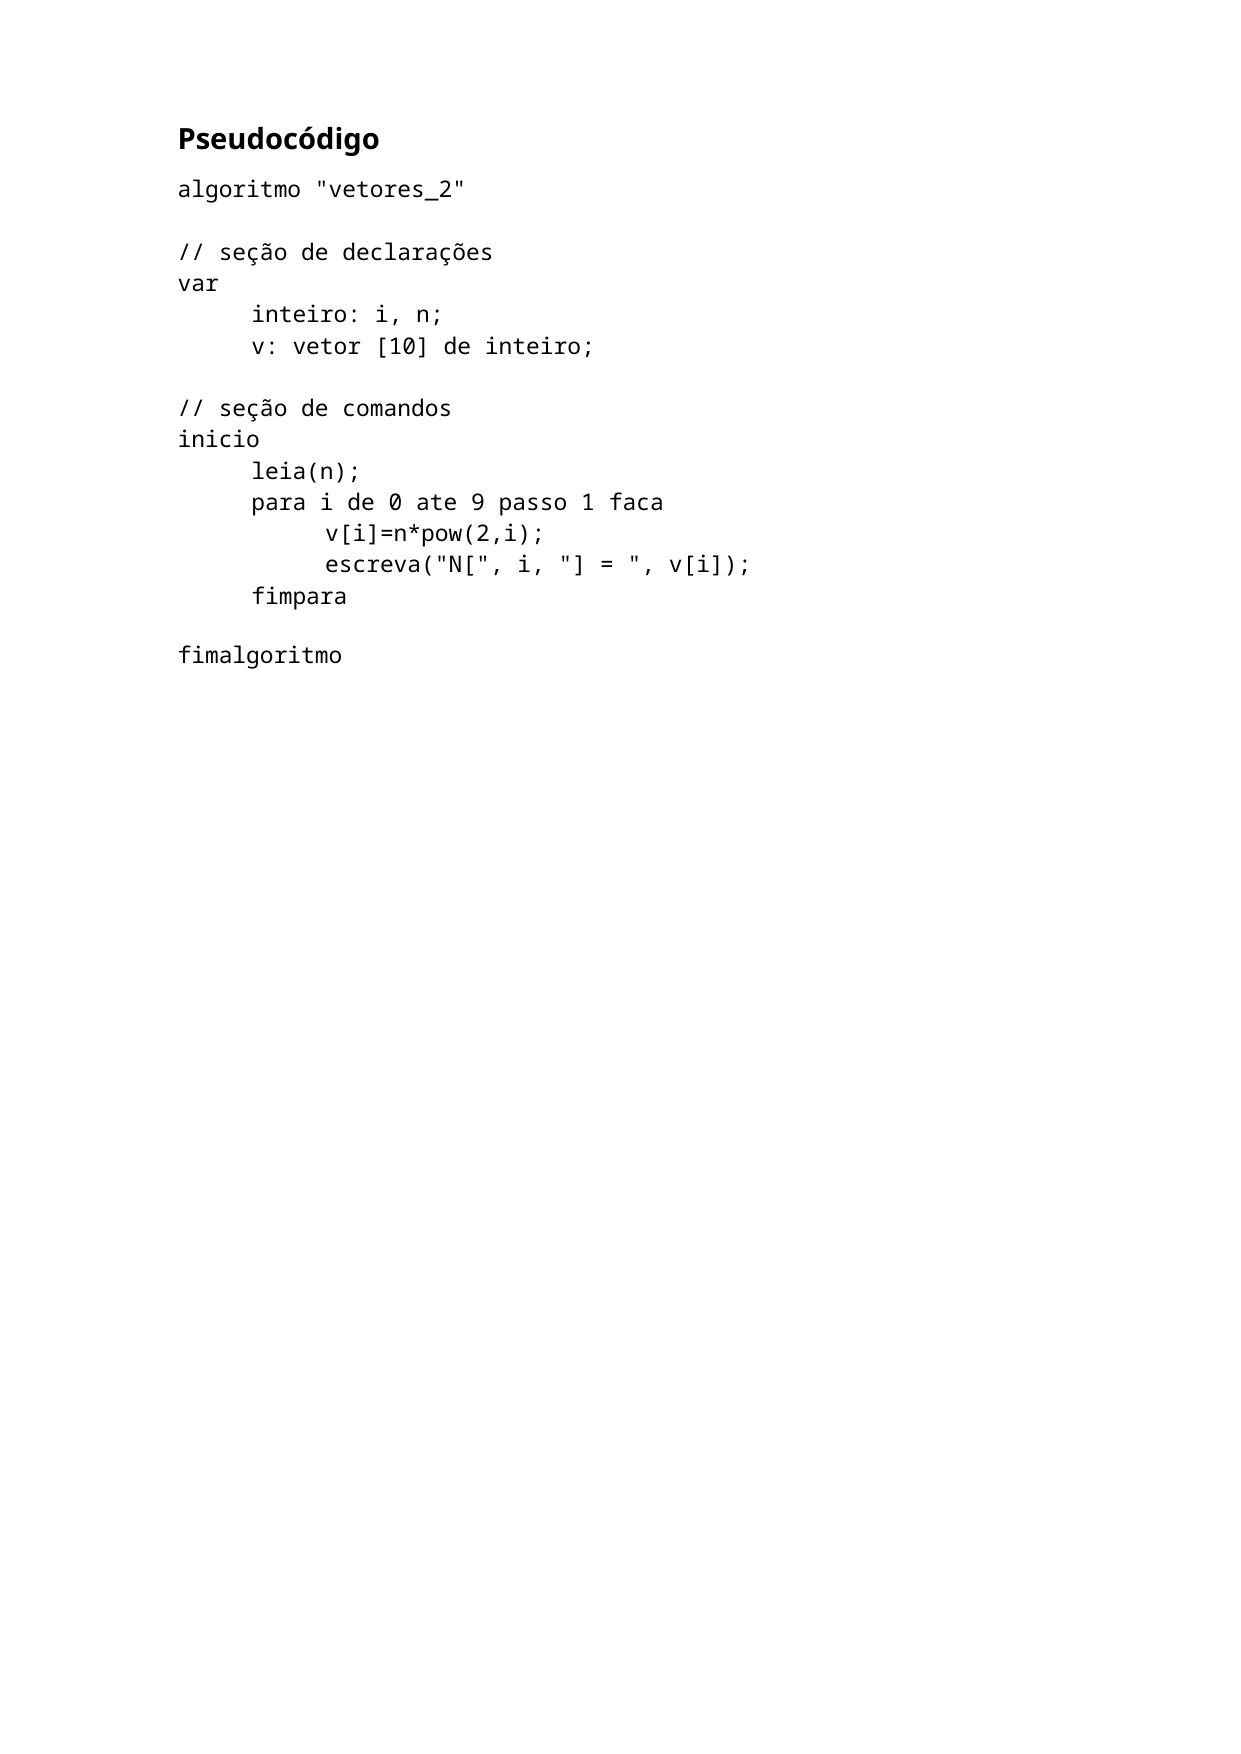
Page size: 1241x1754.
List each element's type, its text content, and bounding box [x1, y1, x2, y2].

text inicio [177, 423, 1122, 455]
text v: vetor [10] de inteiro; [177, 330, 1122, 361]
text escreva("N[", i, "] = ", v[i]); [177, 548, 1122, 580]
text fimpara [177, 580, 1122, 611]
text inteiro: i, n; [177, 298, 1122, 330]
text fimalgoritmo [177, 639, 1122, 670]
text algoritmo "vetores_2" [177, 173, 1122, 205]
text // seção de declarações [177, 236, 1122, 267]
text Pseudocódigo [177, 118, 1122, 158]
text leia(n); [177, 455, 1122, 486]
text v[i]=n*pow(2,i); [177, 517, 1122, 548]
text // seção de comandos [177, 392, 1122, 423]
text var [177, 267, 1122, 298]
text para i de 0 ate 9 passo 1 faca [177, 486, 1122, 517]
